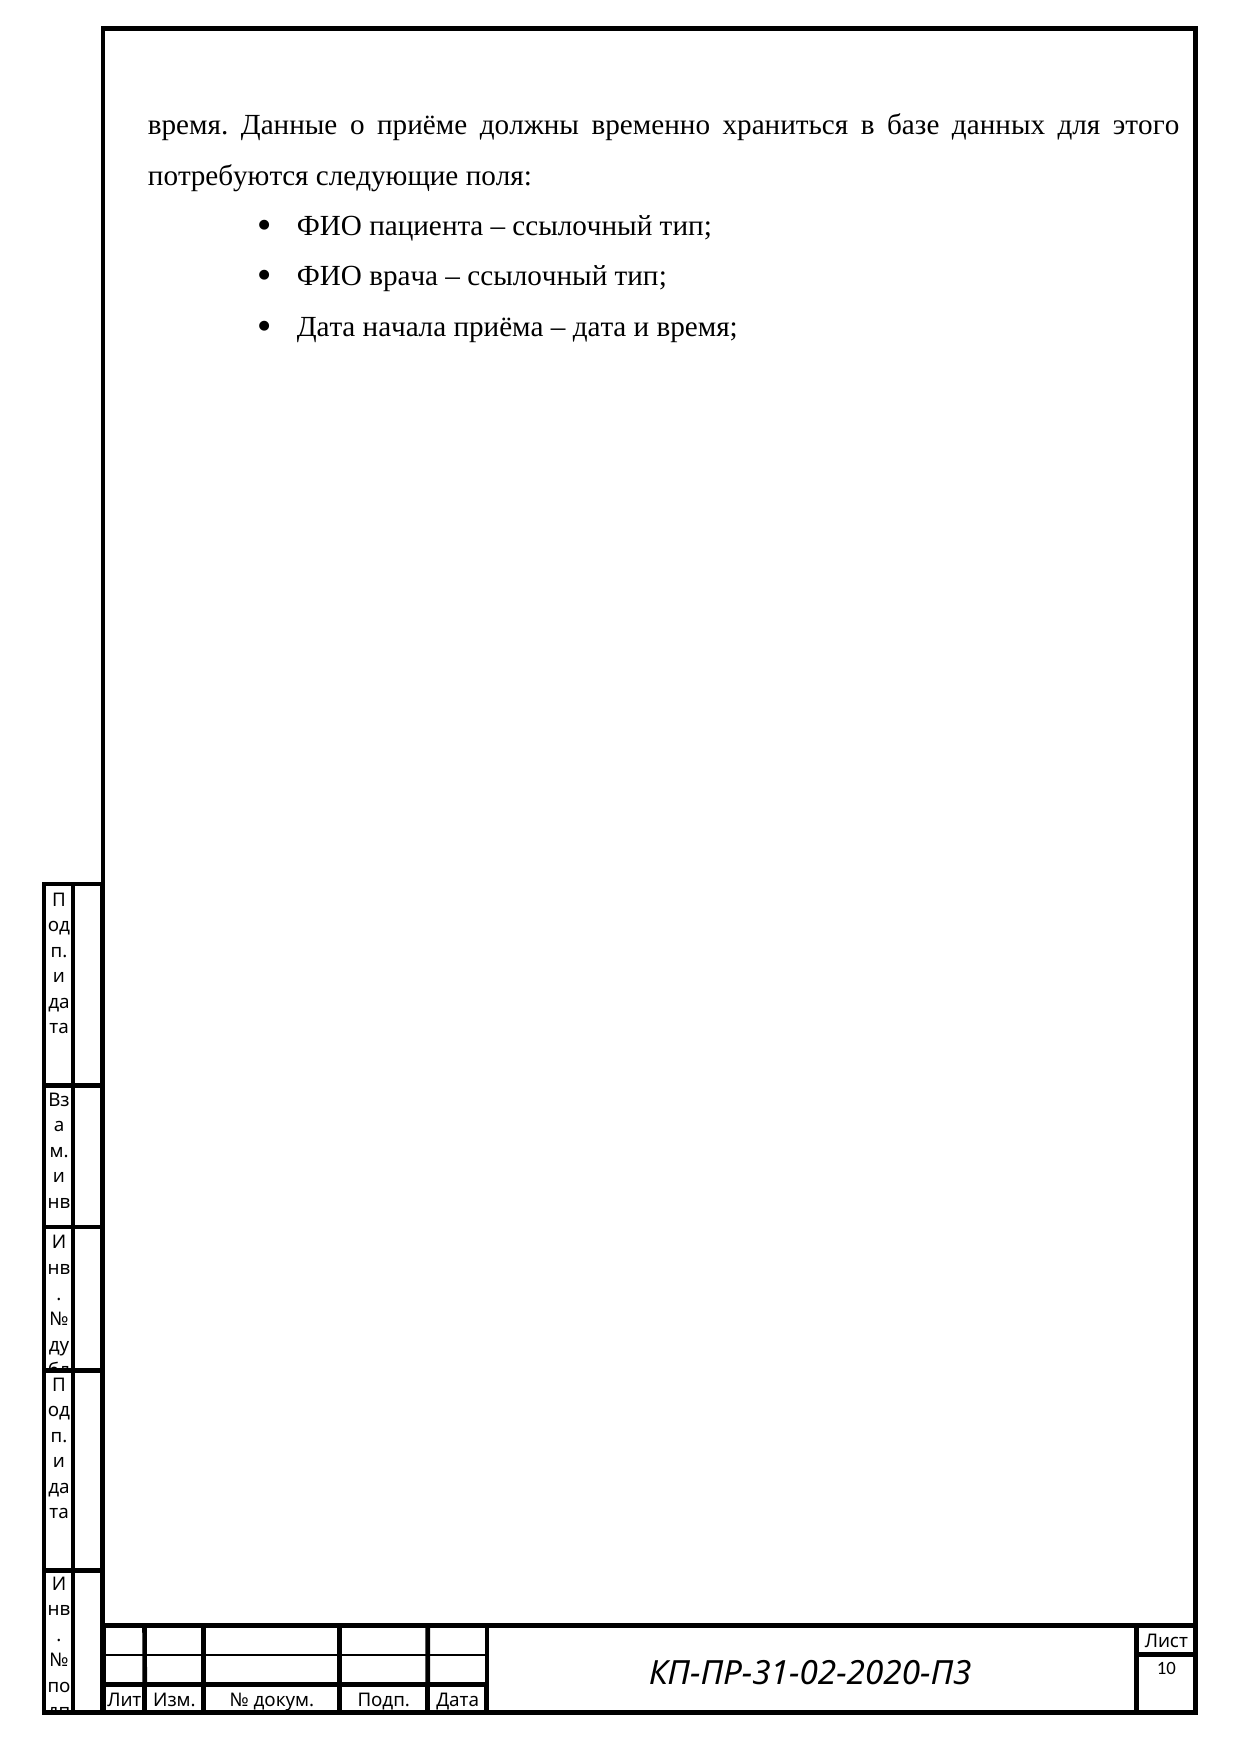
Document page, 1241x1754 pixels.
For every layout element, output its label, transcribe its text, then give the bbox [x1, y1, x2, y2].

list ФИО врача – ссылочный тип; [259, 258, 1181, 292]
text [148, 107, 1181, 191]
list ФИО пациента – ссылочный тип; [259, 208, 1181, 242]
list Дата начала приёма – дата и время; [259, 309, 1181, 342]
